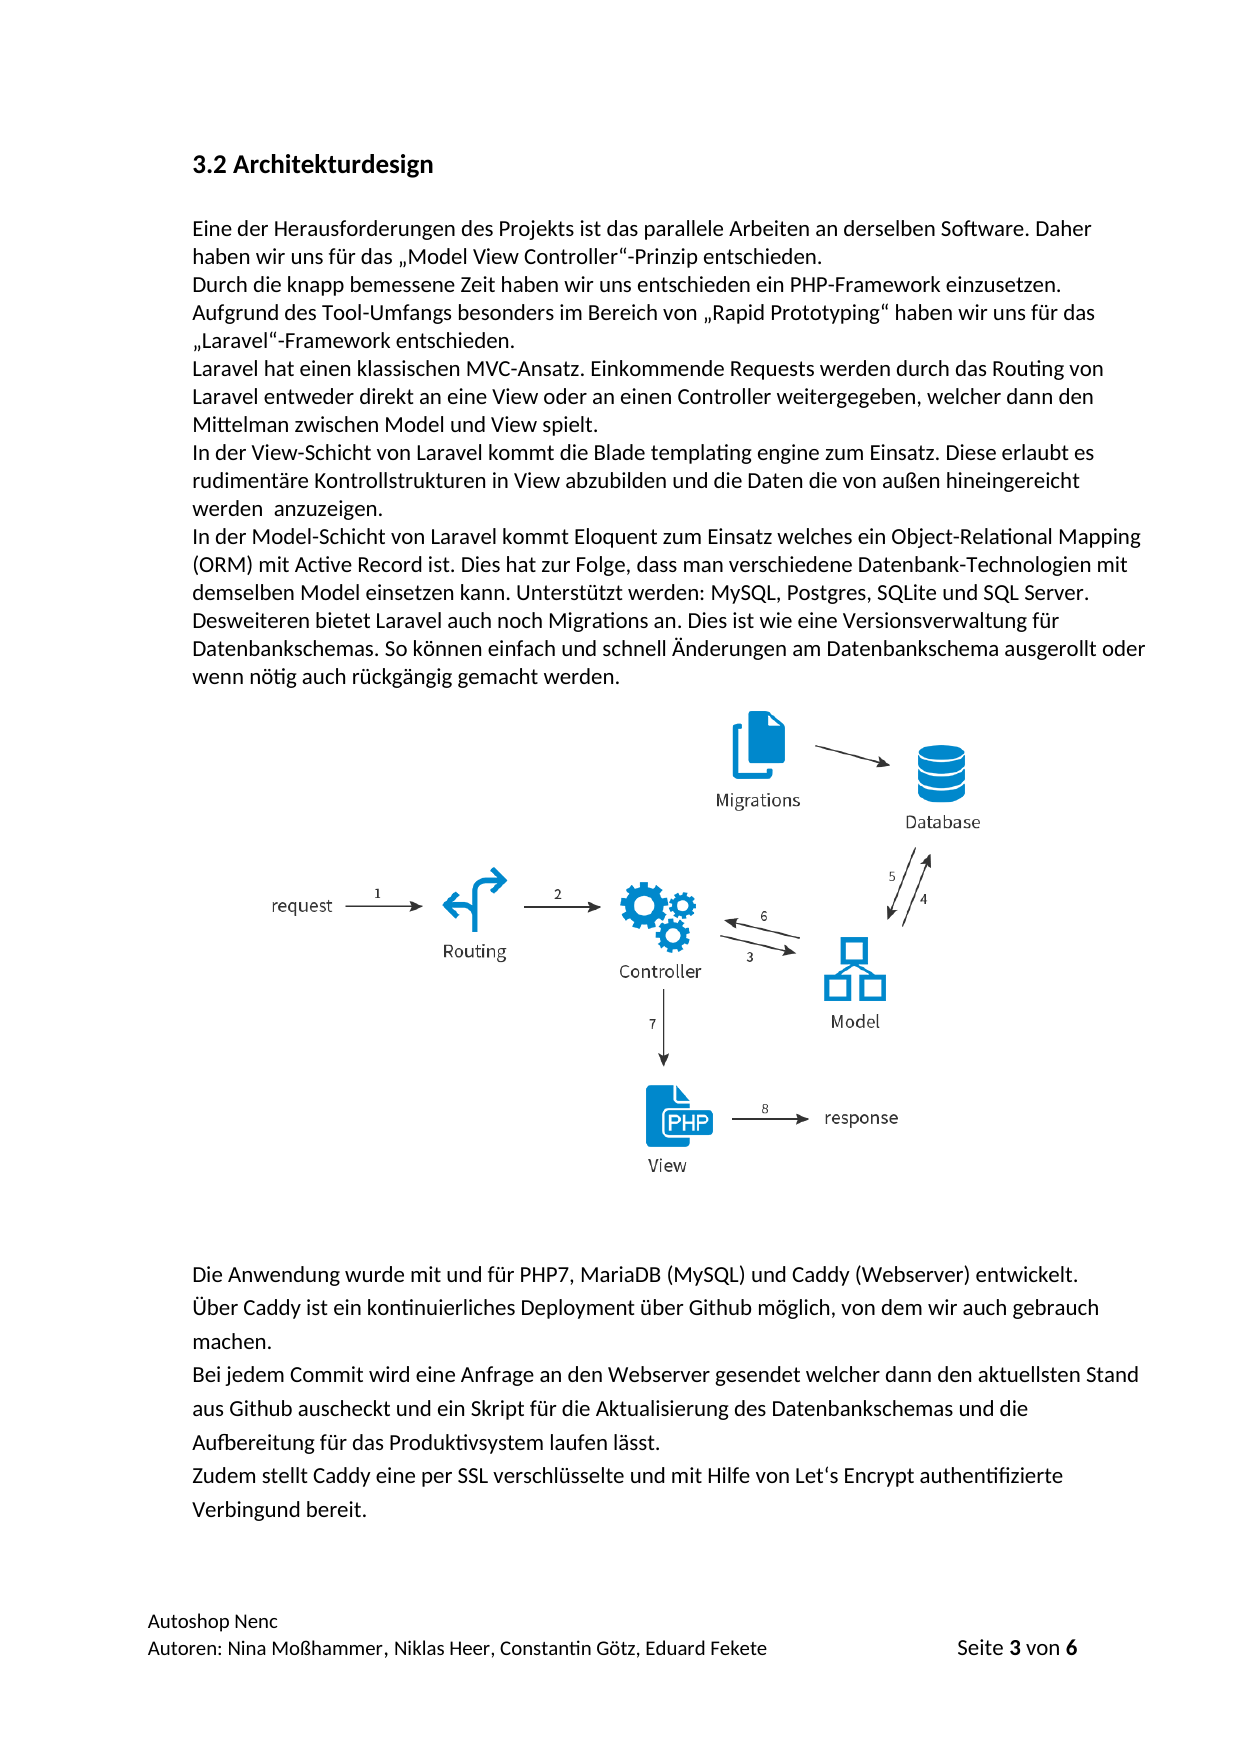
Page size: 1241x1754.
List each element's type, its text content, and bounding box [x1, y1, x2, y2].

text Über Caddy ist ein kontinuierliches Deployment über Github möglich, von dem wir auch gebrauch machen. [192, 1293, 1152, 1355]
text Zudem stellt Caddy eine per SSL verschlüsselte und mit Hilfe von Let‘s Encrypt authentifizierte Verbingund bereit. [192, 1461, 1152, 1523]
text Bei jedem Commit wird eine Anfrage an den Webserver gesendet welcher dann den aktuellsten Stand aus Github auscheckt und ein Skript für die Aktualisierung des Datenbankschemas und die Aufbereitung für das Produktivsystem laufen lässt. [192, 1361, 1152, 1456]
text In der View-Schicht von Laravel kommt die Blade templating engine zum Einsatz. Diese erlaubt es rudimentäre Kontrollstrukturen in View abzubilden und die Daten die von außen hineingereicht werden anzuzeigen. [192, 438, 1152, 522]
picture [235, 690, 1064, 1191]
text Eine der Herausforderungen des Projekts ist das parallele Arbeiten an derselben Software. Daher haben wir uns für das „Model View Controller“-Prinzip entschieden. [192, 214, 1152, 270]
text 3.2 Architekturdesign [192, 148, 1152, 181]
text Laravel hat einen klassischen MVC-Ansatz. Einkommende Requests werden durch das Routing von Laravel entweder direkt an eine View oder an einen Controller weitergegeben, welcher dann den Mittelman zwischen Model und View spielt. [192, 354, 1152, 438]
text Aufgrund des Tool-Umfangs besonders im Bereich von „Rapid Prototyping“ haben wir uns für das „Laravel“-Framework entschieden. [192, 298, 1152, 354]
text Desweiteren bietet Laravel auch noch Migrations an. Dies ist wie eine Versionsverwaltung für Datenbankschemas. So können einfach und schnell Änderungen am Datenbankschema ausgerollt oder wenn nötig auch rückgängig gemacht werden. [192, 606, 1152, 690]
text Durch die knapp bemessene Zeit haben wir uns entschieden ein PHP-Framework einzusetzen. [192, 270, 1152, 298]
text In der Model-Schicht von Laravel kommt Eloquent zum Einsatz welches ein Object-Relational Mapping (ORM) mit Active Record ist. Dies hat zur Folge, dass man verschiedene Datenbank-Technologien mit demselben Model einsetzen kann. Unterstützt werden: MySQL, Postgres, SQLite und SQL Server. [192, 522, 1152, 606]
text Die Anwendung wurde mit und für PHP7, MariaDB (MySQL) und Caddy (Webserver) entwickelt. [192, 1260, 1152, 1288]
